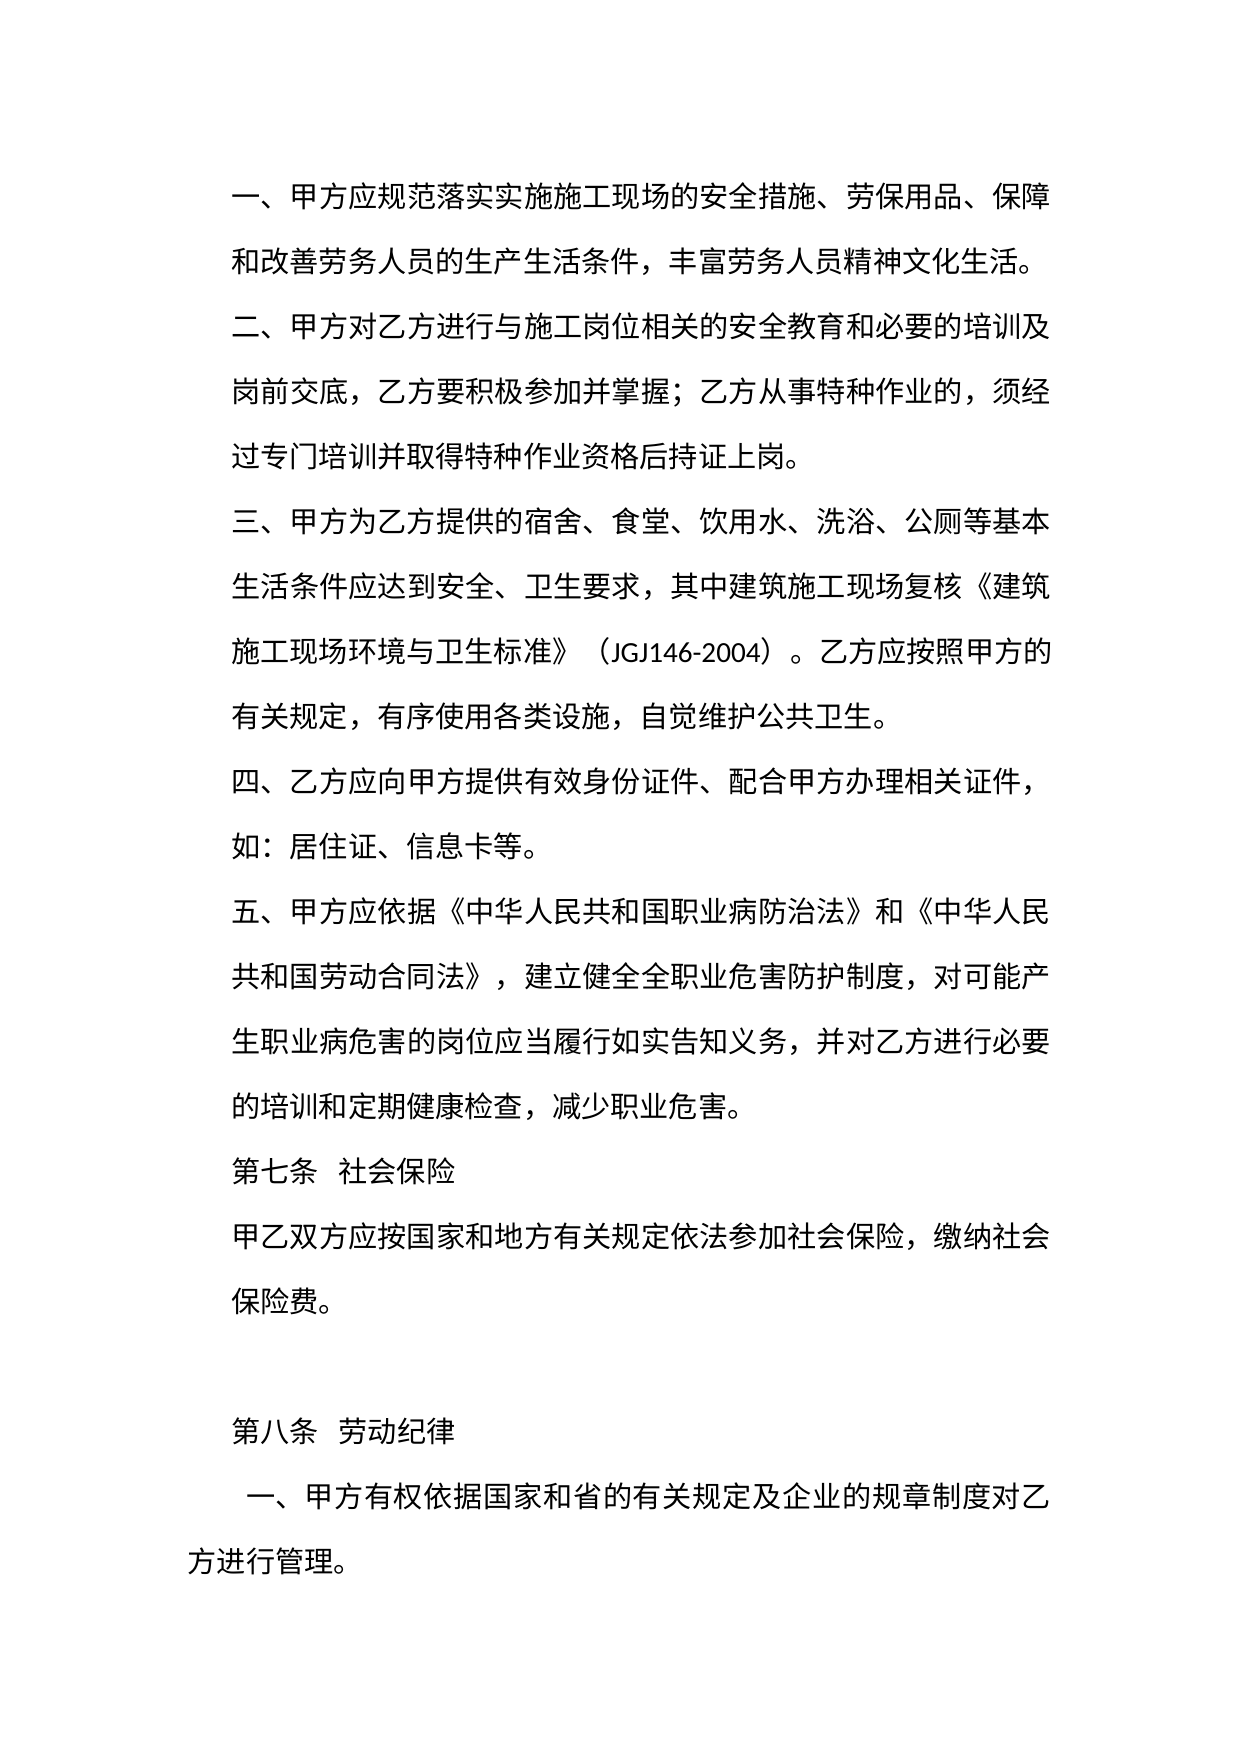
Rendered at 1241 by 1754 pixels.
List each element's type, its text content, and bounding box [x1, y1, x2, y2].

text 五、甲方应依据《中华人民共和国职业病防治法》和《中华人民共和国劳动合同法》，建立健全全职业危害防护制度，对可能产生职业病危害的岗位应当履行如实告知义务，并对乙方进行必要的培训和定期健康检查，减少职业危害。 [231, 877, 1053, 1137]
text 二、甲方对乙方进行与施工岗位相关的安全教育和必要的培训及岗前交底，乙方要积极参加并掌握；乙方从事特种作业的，须经过专门培训并取得特种作业资格后持证上岗。 [231, 292, 1053, 487]
text 三、甲方为乙方提供的宿舍、食堂、饮用水、洗浴、公厕等基本生活条件应达到安全、卫生要求，其中建筑施工现场复核《建筑施工现场环境与卫生标准》（JGJ146-2004）。乙方应按照甲方的有关规定，有序使用各类设施，自觉维护公共卫生。 [231, 487, 1053, 747]
text 一、甲方应规范落实实施施工现场的安全措施、劳保用品、保障和改善劳务人员的生产生活条件，丰富劳务人员精神文化生活。 [231, 162, 1053, 292]
text 甲乙双方应按国家和地方有关规定依法参加社会保险，缴纳社会保险费。 [231, 1202, 1053, 1332]
list 劳动纪律 [231, 1397, 1053, 1462]
list 甲方有权依据国家和省的有关规定及企业的规章制度对乙方进行管理。 [187, 1462, 1053, 1592]
text 第七条 社会保险 [231, 1137, 1053, 1202]
text 四、乙方应向甲方提供有效身份证件、配合甲方办理相关证件，如：居住证、信息卡等。 [231, 747, 1053, 877]
